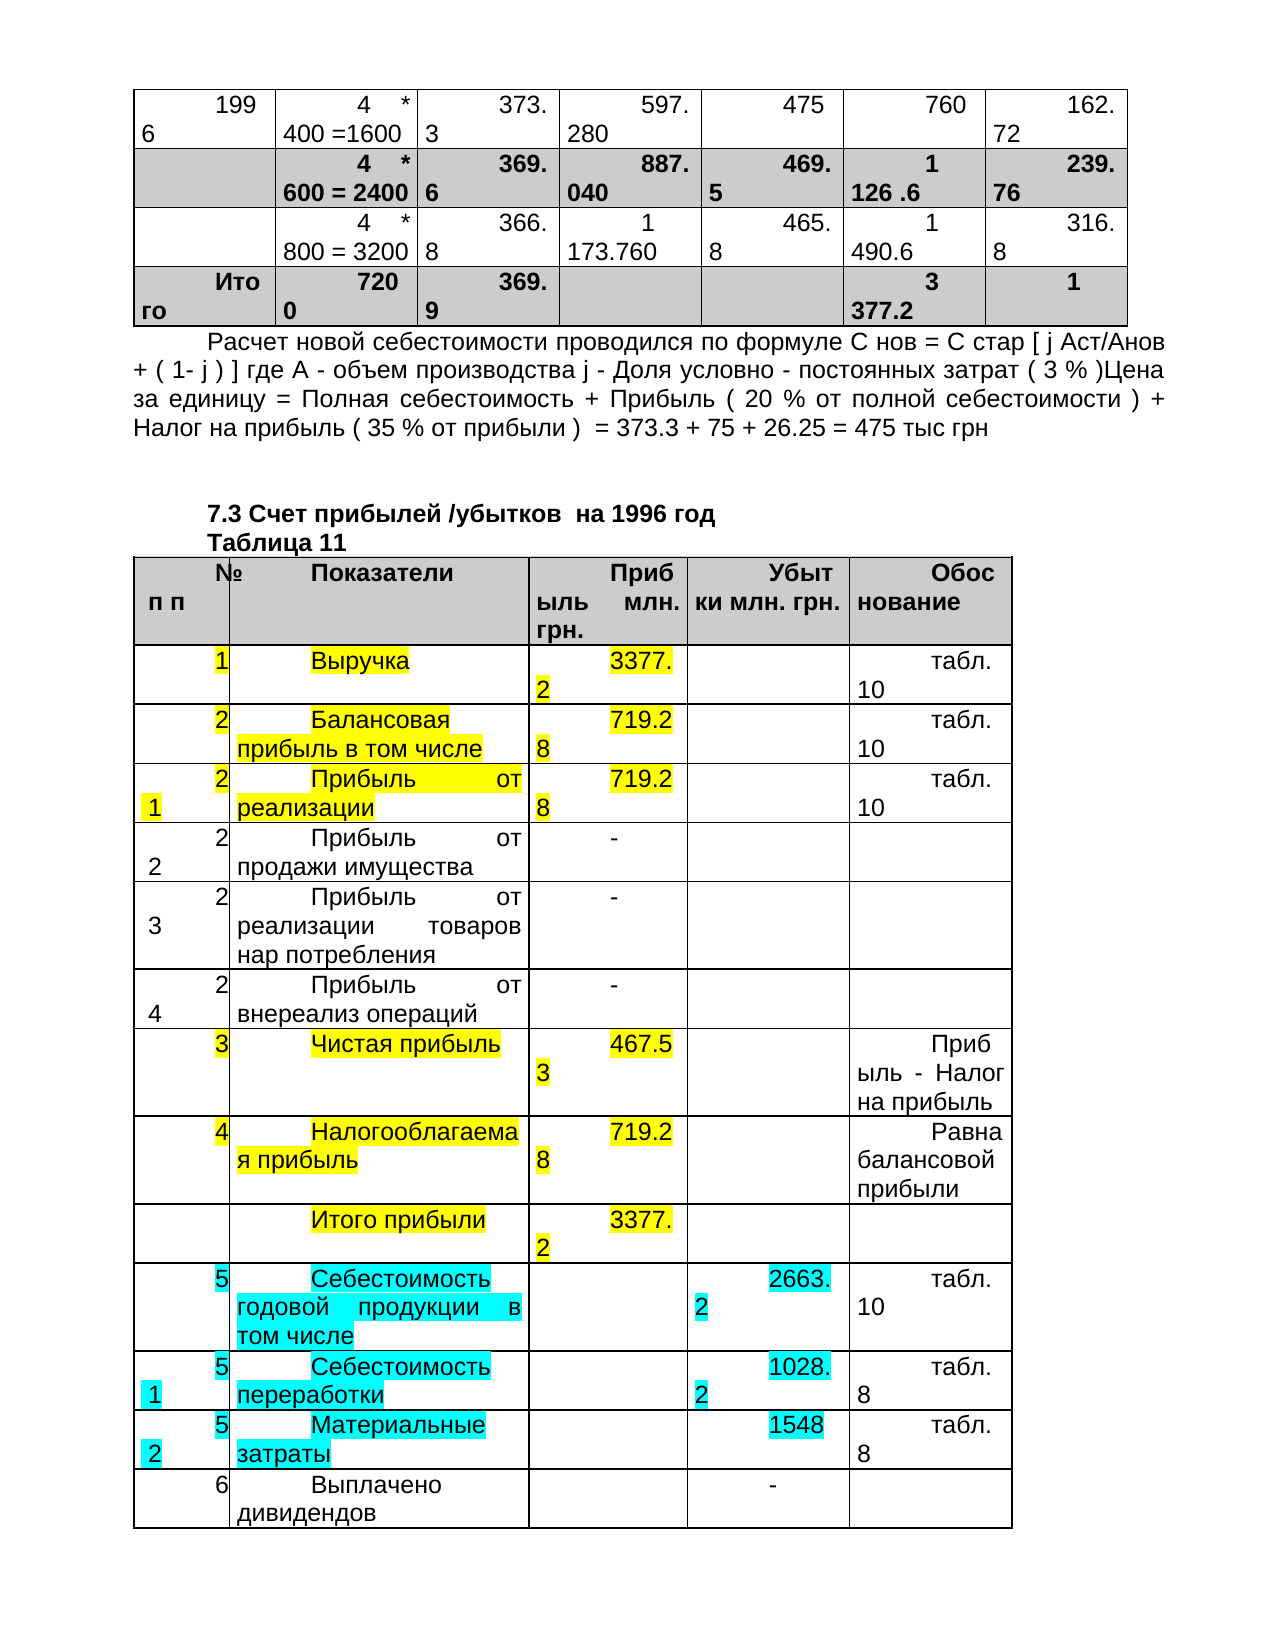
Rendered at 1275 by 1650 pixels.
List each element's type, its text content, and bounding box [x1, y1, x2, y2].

table_cell Прибыль от внереализ операций [230, 970, 528, 1027]
table_cell Себестоимость переработки [230, 1352, 311, 1409]
table_cell - [688, 1470, 849, 1527]
table_cell 1 490.6 [844, 208, 985, 266]
table_cell [688, 1029, 849, 1115]
table_cell 1 126 .6 [844, 149, 985, 207]
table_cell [230, 1470, 528, 1527]
table_cell 369.6 [418, 149, 559, 207]
table_cell 2 4 [135, 970, 229, 1027]
table_cell Материальные затраты [230, 1411, 311, 1468]
table_cell 467.53 [530, 1029, 687, 1115]
table_cell 5 2 [135, 1411, 229, 1468]
table_header Убытки млн. грн. [688, 558, 849, 644]
table_cell [688, 1117, 849, 1203]
table_cell 1 [135, 646, 229, 703]
table_cell Выручка [230, 646, 528, 703]
table_cell Равна балансовой прибыли [850, 1117, 1011, 1203]
table_cell 3 [135, 1029, 229, 1115]
table_cell 2 2 [135, 823, 229, 881]
table_cell Балансовая прибыль в том числе [450, 705, 528, 762]
table_cell 316.8 [986, 208, 1127, 266]
table_cell 2 1 [135, 764, 229, 821]
table_cell 3377.2 [530, 1205, 687, 1262]
table_cell [688, 970, 849, 1027]
table_cell [530, 1411, 687, 1468]
table_cell 373.3 [418, 90, 559, 148]
table_cell 3377.2 [530, 646, 687, 703]
table_cell 1028.2 [688, 1352, 849, 1409]
table_cell 719.28 [530, 764, 687, 821]
table_cell 366.8 [418, 208, 559, 266]
table_cell Прибыль от продажи имущества [230, 823, 528, 881]
table_cell [850, 1205, 1011, 1262]
table_cell табл. 10 [850, 764, 1011, 821]
table_cell табл. 8 [850, 1411, 1011, 1468]
text 7.3 Счет прибылей /убытков на 1996 год [133, 499, 1167, 528]
table_cell 2 [135, 705, 229, 762]
table_cell Налогооблагаемая прибыль [230, 1117, 528, 1203]
table_cell [850, 970, 1011, 1027]
table_cell 7200 [276, 267, 417, 325]
table_header № п п [135, 558, 229, 644]
table_cell [135, 208, 275, 266]
table_cell 5 [135, 1264, 229, 1350]
table_cell 1996 [135, 90, 275, 148]
table_header Прибыль млн. грн. [530, 558, 687, 644]
table_cell [688, 764, 849, 821]
table_cell 369.9 [418, 267, 559, 325]
table_cell Прибыль от реализации [230, 764, 311, 821]
table_cell 6 [135, 1470, 229, 1527]
table_cell [688, 646, 849, 703]
text Расчет новой себестоимости проводился по формуле С нов = С стар [ j Aст/Анов + ( 1- j ) ] где А - объем производства j - Доля условно - постоянных затрат ( 3 % )Цена за единицу = Полная себестоимость + Прибыль ( 20 % от полной себестоимости ) + Налог на прибыль ( 35 % от прибыли ) = 373.3 + 75 + 26.25 = 475 тыс грн [133, 326, 1167, 441]
table_cell Чистая прибыль [230, 1029, 528, 1115]
table_cell 4 * 800 = 3200 [276, 208, 417, 266]
table_cell [850, 1470, 1011, 1527]
table_cell Себестоимость годовой продукции в том числе [230, 1264, 528, 1350]
table_cell Материальные затраты [331, 1411, 528, 1468]
table_cell 887.040 [560, 149, 701, 207]
table_cell 465.8 [702, 208, 843, 266]
table_header Обоснование [850, 558, 1011, 644]
table_cell [688, 882, 849, 968]
table_cell 719.28 [530, 1117, 687, 1203]
table_cell [688, 823, 849, 881]
table_cell - [530, 823, 687, 881]
table_cell Итого прибыли [230, 1205, 528, 1262]
table_cell табл. 8 [850, 1352, 1011, 1409]
table_cell 162.72 [986, 90, 1127, 148]
table_cell 3 377.2 [844, 267, 985, 325]
table_cell 239.76 [986, 149, 1127, 207]
table_cell 2 3 [135, 882, 229, 968]
table_cell 1 173.760 [560, 208, 701, 266]
table_cell [530, 1352, 687, 1409]
table_cell [530, 1264, 687, 1350]
table_cell 5 1 [135, 1352, 229, 1409]
table_cell 475 [702, 90, 843, 148]
table_cell Прибыль от реализации [375, 764, 528, 821]
table_cell Итого [135, 267, 275, 325]
table_cell - [530, 970, 687, 1027]
table_cell [688, 705, 849, 762]
table_cell 597.280 [560, 90, 701, 148]
table_cell Себестоимость переработки [384, 1352, 528, 1409]
table_cell 760 [844, 90, 985, 148]
table_cell 1548 [688, 1411, 849, 1468]
table_cell [688, 1205, 849, 1262]
table_cell Прибыль - Налог на прибыль [850, 1029, 1011, 1115]
table_cell табл. 10 [850, 646, 1011, 703]
table_cell [135, 1205, 229, 1262]
table_cell [560, 267, 701, 325]
table_cell [850, 882, 1011, 968]
table_header Показатели [230, 558, 528, 644]
table_cell 4 [135, 1117, 229, 1203]
table_cell 4 * 600 = 2400 [276, 149, 417, 207]
table_cell [530, 1470, 687, 1527]
table_cell Балансовая прибыль в том числе [230, 705, 311, 762]
table_cell [135, 149, 275, 207]
table_cell [850, 823, 1011, 881]
table_cell [702, 267, 843, 325]
table_cell - [530, 882, 687, 968]
table_cell 4 * 400 =1600 [276, 90, 417, 148]
table_cell 469.5 [702, 149, 843, 207]
table_cell 2663.2 [688, 1264, 849, 1350]
table_cell табл. 10 [850, 1264, 1011, 1350]
text Таблица 11 [133, 528, 1167, 556]
table_cell 719.28 [530, 705, 687, 762]
table_cell 719.28 [986, 267, 1127, 325]
table_cell Прибыль от реализации товаров нар потребления [230, 882, 528, 968]
table_cell табл. 10 [850, 705, 1011, 762]
